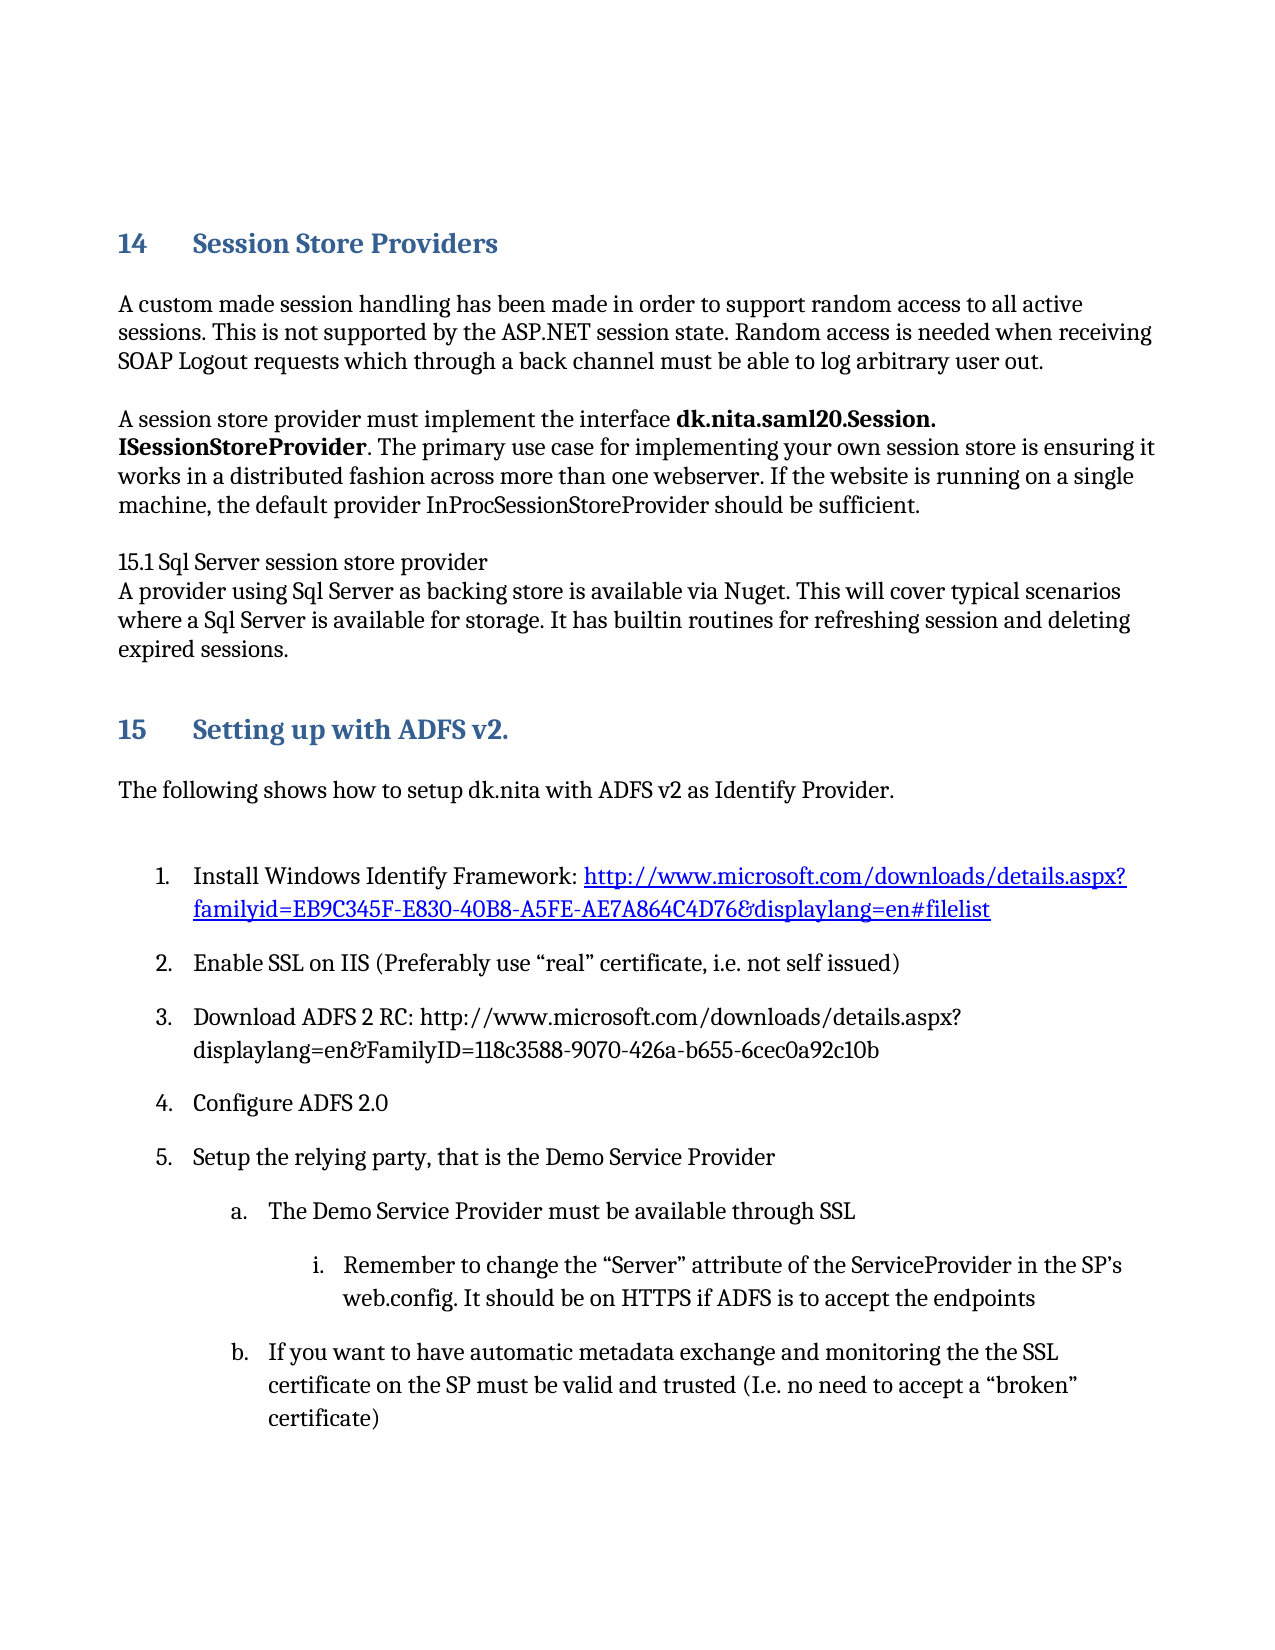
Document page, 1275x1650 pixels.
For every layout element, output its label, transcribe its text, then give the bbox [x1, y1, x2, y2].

text The following shows how to setup dk.nita with ADFS v2 as Identify Provider. [118, 776, 1157, 804]
text A provider using Sql Server as backing store is available via Nuget. This will cover typical scenarios where a Sql Server is available for storage. It has builtin routines for refreshing session and deleting expired sessions. [118, 577, 1157, 663]
list The Demo Service Provider must be available through SSL [231, 1197, 1157, 1226]
list Enable SSL on IIS (Preferably use “real” certificate, i.e. not self issued) [156, 949, 1157, 977]
text A session store provider must implement the interface dk.nita.saml20.Session. ISessionStoreProvider. The primary use case for implementing your own session store is ensuring it works in a distributed fashion across more than one webserver. If the website is running on a single machine, the default provider InProcSessionStoreProvider should be sufficient. [118, 404, 1157, 519]
list Remember to change the “Server” attribute of the ServiceProvider in the SP’s web.config. It should be on HTTPS if ADFS is to accept the endpoints [324, 1251, 1157, 1313]
text 15.1 Sql Server session store provider [118, 548, 1157, 577]
list Download ADFS 2 RC: http://www.microsoft.com/downloads/details.aspx?displaylang=en&FamilyID=118c3588-9070-426a-b655-6cec0a92c10b [156, 1002, 1157, 1064]
subtitle 14 Session Store Providers [118, 227, 1157, 261]
list Install Windows Identify Framework: http://www.microsoft.com/downloads/details.aspx?familyid=EB9C345F-E830-40B8-A5FE-AE7A864C4D76&displaylang=en#filelist [156, 862, 1157, 923]
list If you want to have automatic metadata exchange and monitoring the the SSL certificate on the SP must be valid and trusted (I.e. no need to accept a “broken” certificate) [231, 1338, 1157, 1433]
list Configure ADFS 2.0 [156, 1089, 1157, 1118]
list Setup the relying party, that is the Demo Service Provider [156, 1143, 1157, 1172]
text A custom made session handling has been made in order to support random access to all active sessions. This is not supported by the ASP.NET session state. Random access is needed when receiving SOAP Logout requests which through a back channel must be able to log arbitrary user out. [118, 289, 1157, 376]
subtitle 15 Setting up with ADFS v2. [118, 713, 1157, 747]
